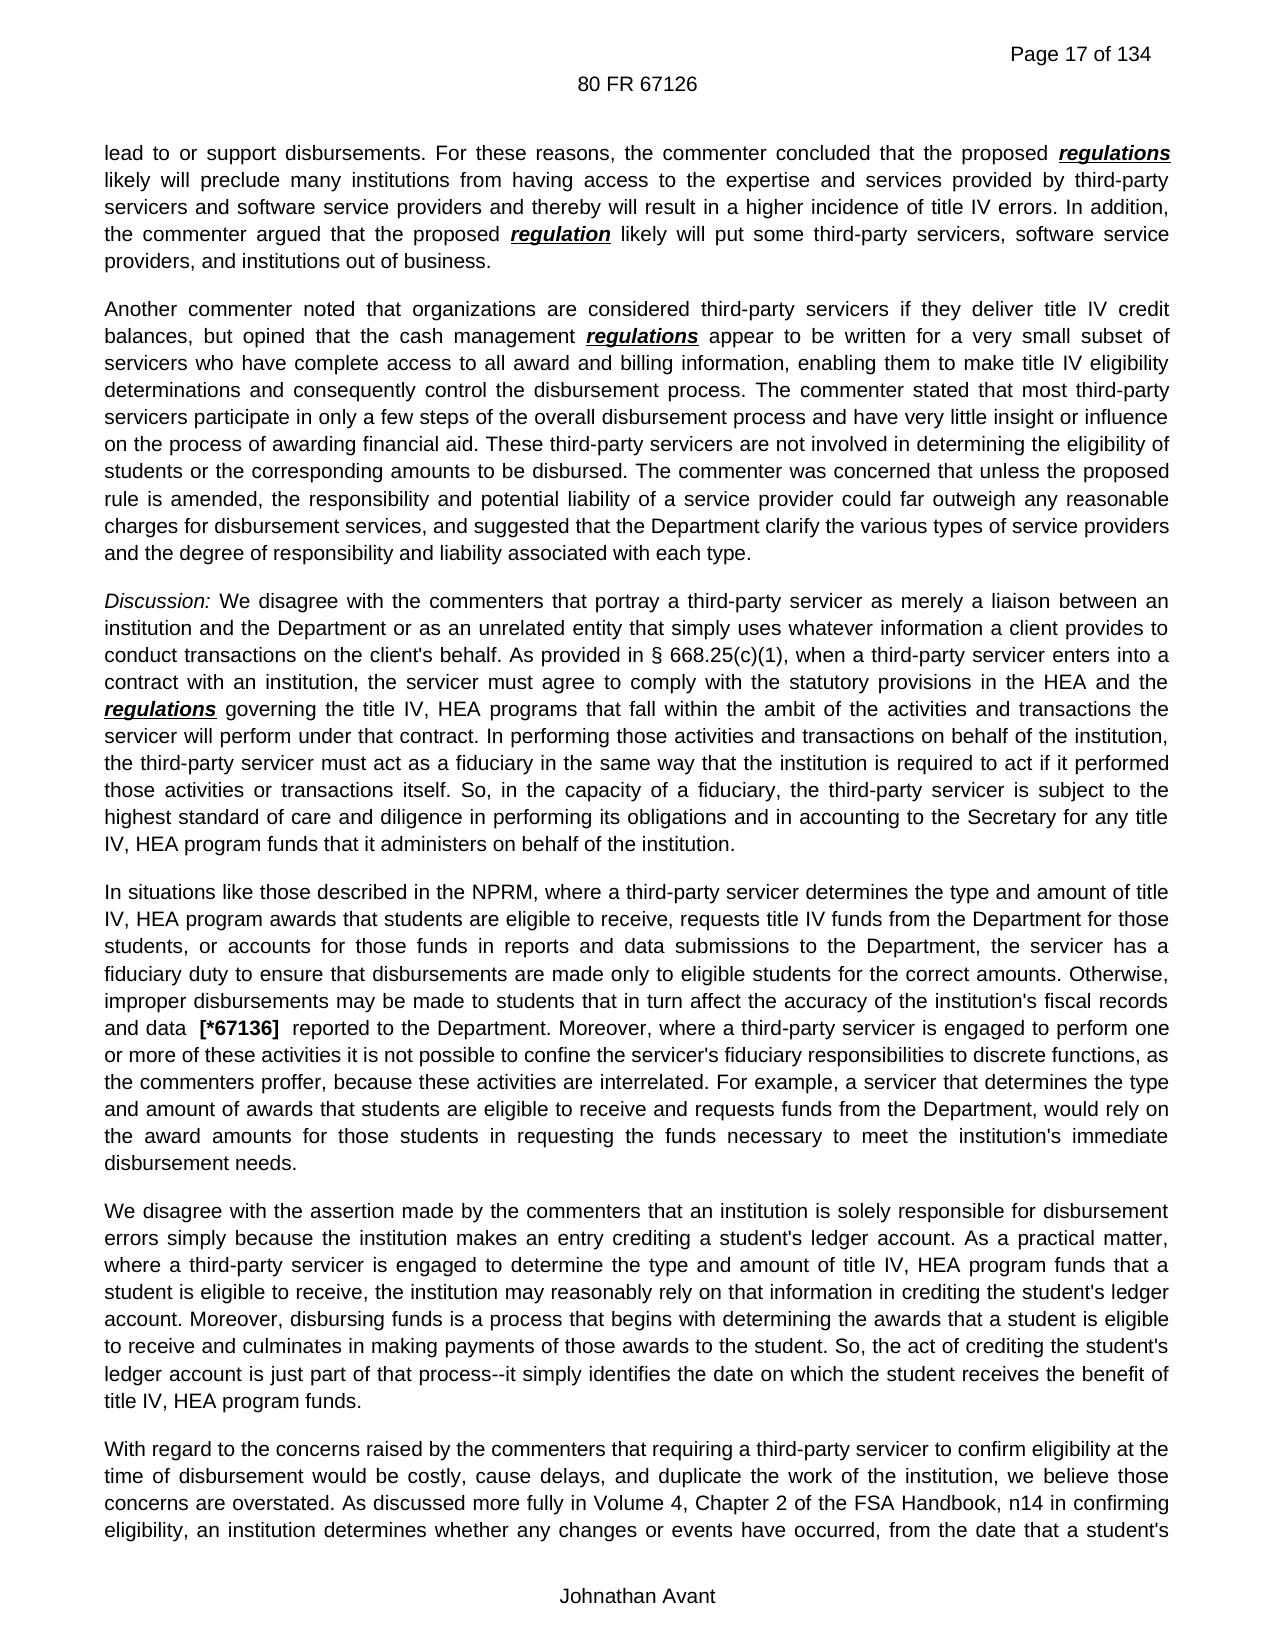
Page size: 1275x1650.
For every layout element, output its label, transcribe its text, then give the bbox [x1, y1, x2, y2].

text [104, 137, 1171, 273]
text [104, 1433, 1171, 1542]
text In situations like those described in the NPRM, where a third-party servicer determines the type and amount of title IV, HEA program awards that students are eligible to receive, requests title IV funds from the Department for those students, or accounts for those funds in reports and data submissions to the Department, the servicer has a fiduciary duty to ensure that disbursements are made only to eligible students for the correct amounts. Otherwise, improper disbursements may be made to students that in turn affect the accuracy of the institution's fiscal records and data [*67136] reported to the Department. Moreover, where a third-party servicer is engaged to perform one or more of these activities it is not possible to confine the servicer's fiduciary responsibilities to discrete functions, as the commenters proffer, because these activities are interrelated. For example, a servicer that determines the type and amount of awards that students are eligible to receive and requests funds from the Department, would rely on the award amounts for those students in requesting the funds necessary to meet the institution's immediate disbursement needs. [104, 877, 1171, 1175]
text Discussion: We disagree with the commenters that portray a third-party servicer as merely a liaison between an institution and the Department or as an unrelated entity that simply uses whatever information a client provides to conduct transactions on the client's behalf. As provided in § 668.25(c)(1), when a third-party servicer enters into a contract with an institution, the servicer must agree to comply with the statutory provisions in the HEA and the regulations governing the title IV, HEA programs that fall within the ambit of the activities and transactions the servicer will perform under that contract. In performing those activities and transactions on behalf of the institution, the third-party servicer must act as a fiduciary in the same way that the institution is required to act if it performed those activities or transactions itself. So, in the capacity of a fiduciary, the third-party servicer is subject to the highest standard of care and diligence in performing its obligations and in accounting to the Secretary for any title IV, HEA program funds that it administers on behalf of the institution. [104, 585, 1171, 856]
text Another commenter noted that organizations are considered third-party servicers if they deliver title IV credit balances, but opined that the cash management regulations appear to be written for a very small subset of servicers who have complete access to all award and billing information, enabling them to make title IV eligibility determinations and consequently control the disbursement process. The commenter stated that most third-party servicers participate in only a few steps of the overall disbursement process and have very little insight or influence on the process of awarding financial aid. These third-party servicers are not involved in determining the eligibility of students or the corresponding amounts to be disbursed. The commenter was concerned that unless the proposed rule is amended, the responsibility and potential liability of a service provider could far outweigh any reasonable charges for disbursement services, and suggested that the Department clarify the various types of service providers and the degree of responsibility and liability associated with each type. [104, 294, 1171, 564]
text We disagree with the assertion made by the commenters that an institution is solely responsible for disbursement errors simply because the institution makes an entry crediting a student's ledger account. As a practical matter, where a third-party servicer is engaged to determine the type and amount of title IV, HEA program funds that a student is eligible to receive, the institution may reasonably rely on that information in crediting the student's ledger account. Moreover, disbursing funds is a process that begins with determining the awards that a student is eligible to receive and culminates in making payments of those awards to the student. So, the act of crediting the student's ledger account is just part of that process--it simply identifies the date on which the student receives the benefit of title IV, HEA program funds. [104, 1196, 1171, 1412]
